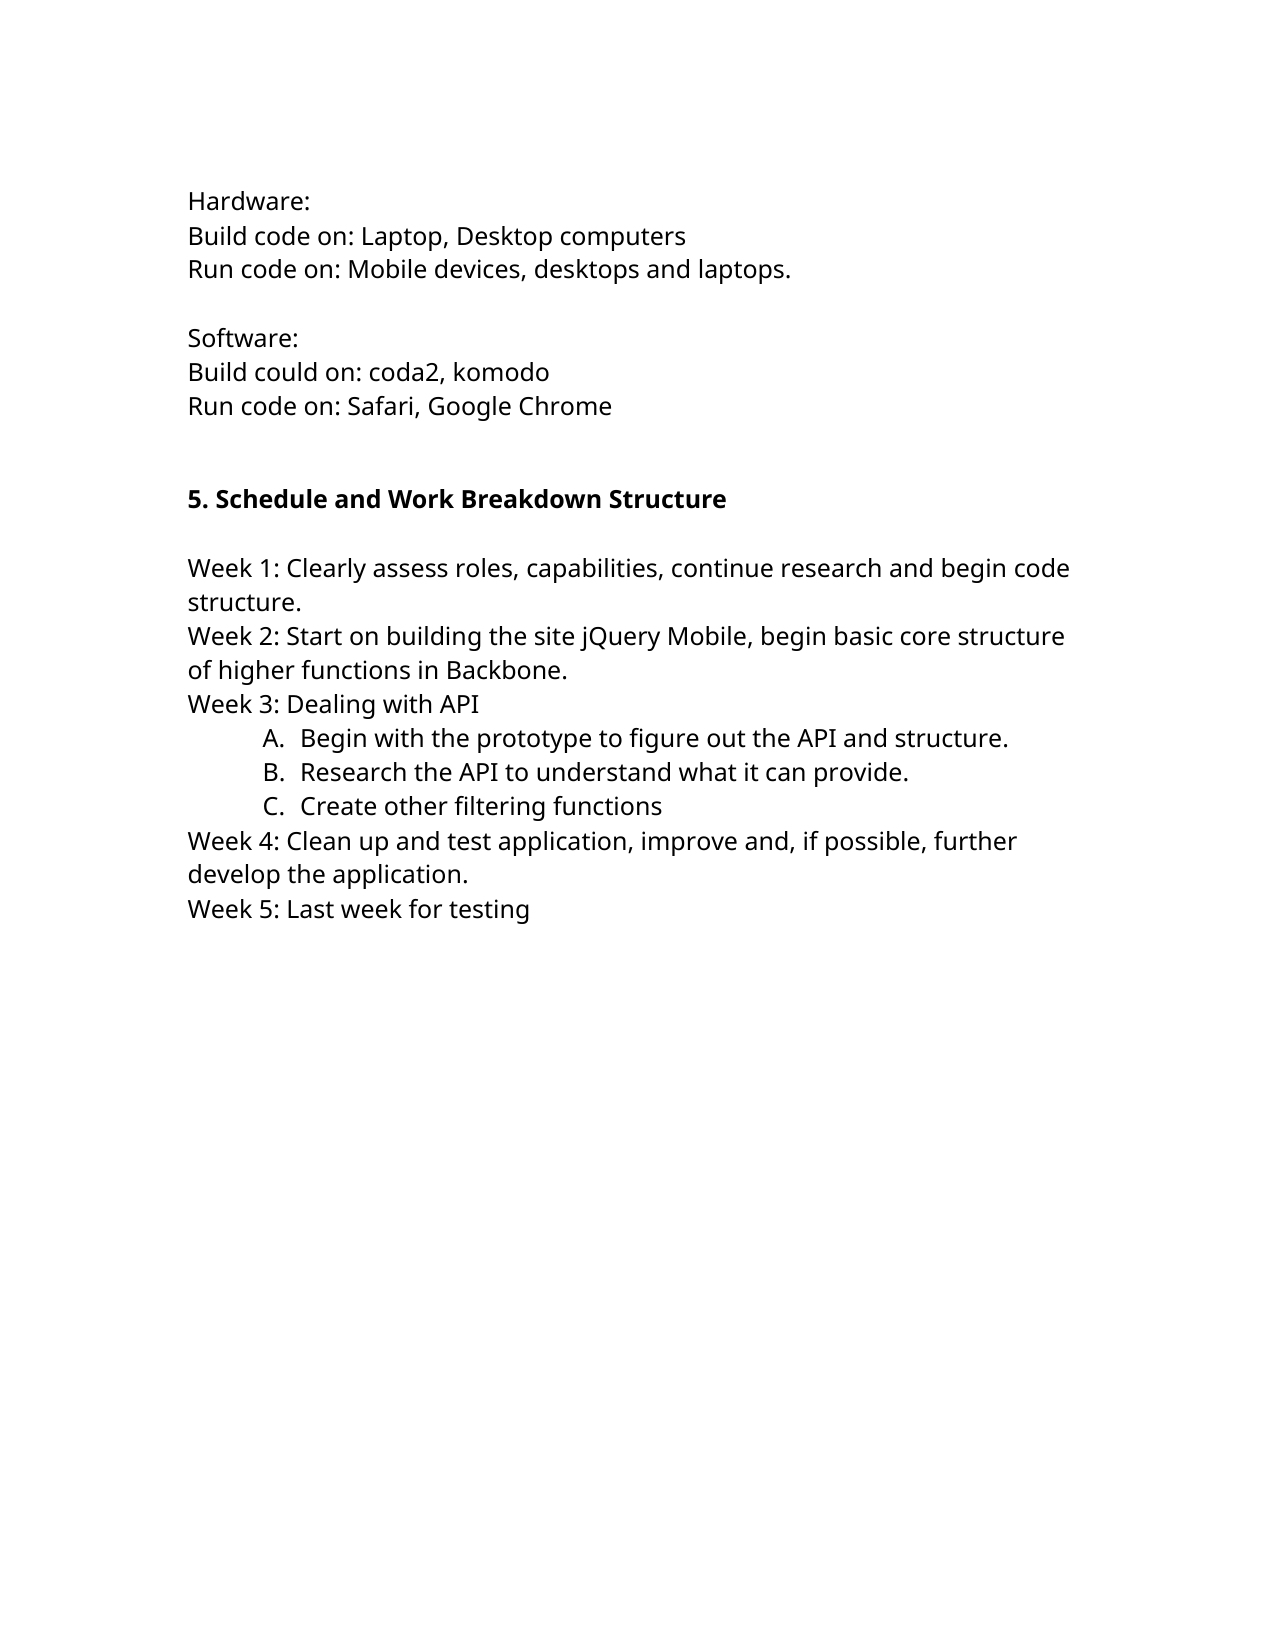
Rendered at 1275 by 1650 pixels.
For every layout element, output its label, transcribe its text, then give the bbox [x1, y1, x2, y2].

text Build could on: coda2, komodo [187, 354, 1087, 388]
list Create other filtering functions [262, 789, 1087, 823]
text Week 5: Last week for testing [187, 891, 1087, 925]
text Run code on: Safari, Google Chrome [187, 388, 1087, 422]
text Week 4: Clean up and test application, improve and, if possible, further develop the application. [187, 823, 1087, 891]
text Week 2: Start on building the site jQuery Mobile, begin basic core structure of higher functions in Backbone. [187, 619, 1087, 687]
list Begin with the prototype to figure out the API and structure. [262, 721, 1087, 755]
list Research the API to understand what it can provide. [262, 755, 1087, 789]
text Build code on: Laptop, Desktop computers [187, 218, 1087, 252]
subtitle 5. Schedule and Work Breakdown Structure [187, 482, 1087, 516]
text Run code on: Mobile devices, desktops and laptops. [187, 252, 1087, 286]
text Software: [187, 320, 1087, 354]
text Week 1: Clearly assess roles, capabilities, continue research and begin code structure. [187, 551, 1087, 619]
text Hardware: [187, 184, 1087, 218]
text Week 3: Dealing with API [187, 687, 1087, 721]
